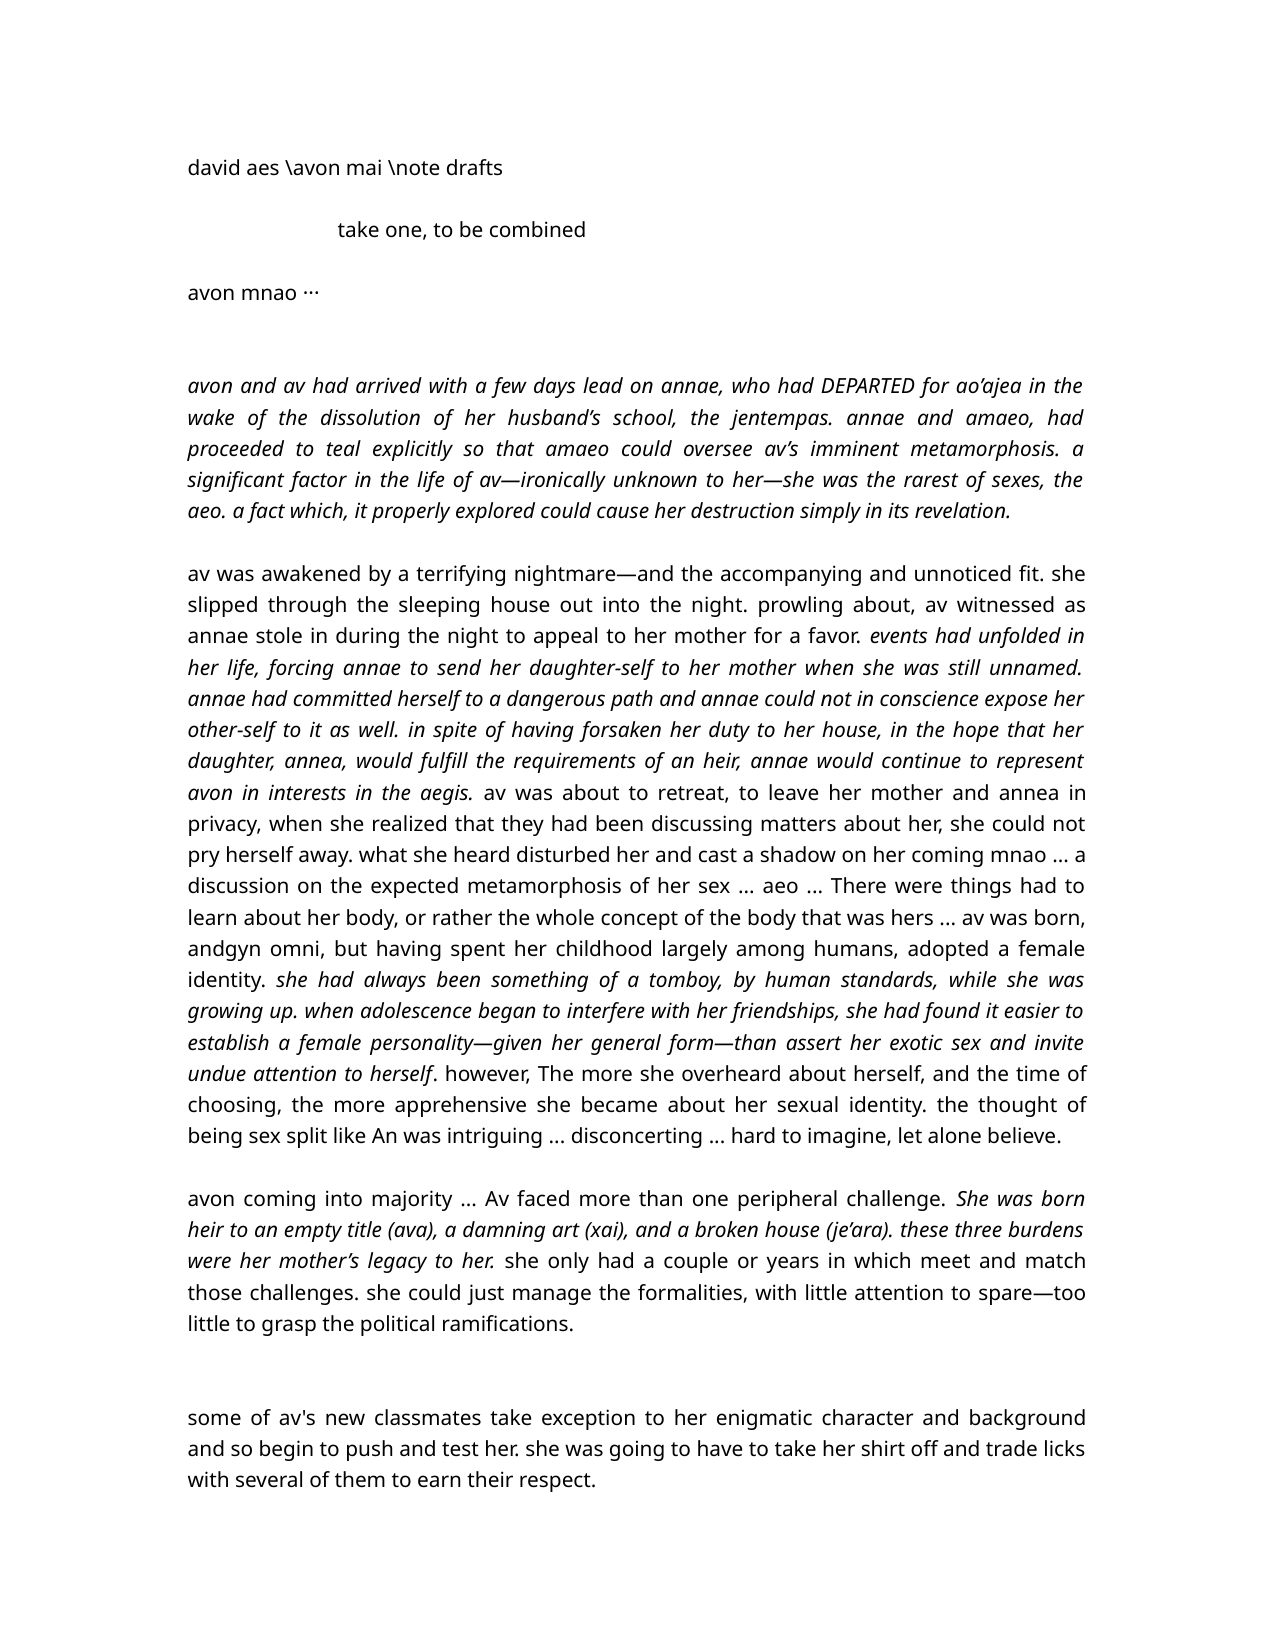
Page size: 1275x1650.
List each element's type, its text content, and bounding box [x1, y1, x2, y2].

text take one, to be combined [187, 212, 1087, 244]
text avon coming into majority ... Av faced more than one peripheral challenge. She was born heir to an empty title (ava), a damning art (xai), and a broken house (je’ara). these three burdens were her mother’s legacy to her. she only had a couple or years in which meet and match those challenges. she could just manage the formalities, with little attention to spare—too little to grasp the political ramifications. [187, 1181, 1087, 1337]
text avon and av had arrived with a few days lead on annae, who had DEPARTED for ao’ajea in the wake of the dissolution of her husband’s school, the jentempas. annae and amaeo, had proceeded to teal explicitly so that amaeo could oversee av’s imminent metamorphosis. a significant factor in the life of av—ironically unknown to her—she was the rarest of sexes, the aeo. a fact which, it properly explored could cause her destruction simply in its revelation. [187, 369, 1087, 525]
text some of av's new classmates take exception to her enigmatic character and background and so begin to push and test her. she was going to have to take her shirt off and trade licks with several of them to earn their respect. [187, 1400, 1087, 1494]
text av was awakened by a terrifying nightmare—and the accompanying and unnoticed fit. she slipped through the sleeping house out into the night. prowling about, av witnessed as annae stole in during the night to appeal to her mother for a favor. events had unfolded in her life, forcing annae to send her daughter-self to her mother when she was still unnamed. annae had committed herself to a dangerous path and annae could not in conscience expose her other-self to it as well. in spite of having forsaken her duty to her house, in the hope that her daughter, annea, would fulfill the requirements of an heir, annae would continue to represent avon in interests in the aegis. av was about to retreat, to leave her mother and annea in privacy, when she realized that they had been discussing matters about her, she could not pry herself away. what she heard disturbed her and cast a shadow on her coming mnao ... a discussion on the expected metamorphosis of her sex ... aeo ... There were things had to learn about her body, or rather the whole concept of the body that was hers ... av was born, andgyn omni, but having spent her childhood largely among humans, adopted a female identity. she had always been something of a tomboy, by human standards, while she was growing up. when adolescence began to interfere with her friendships, she had found it easier to establish a female personality—given her general form—than assert her exotic sex and invite undue attention to herself. however, The more she overheard about herself, and the time of choosing, the more apprehensive she became about her sexual identity. the thought of being sex split like An was intriguing ... disconcerting ... hard to imagine, let alone believe. [187, 556, 1087, 1150]
text avon mnao ··· [187, 275, 1087, 306]
text david aes \avon mai \note drafts [187, 150, 1087, 181]
